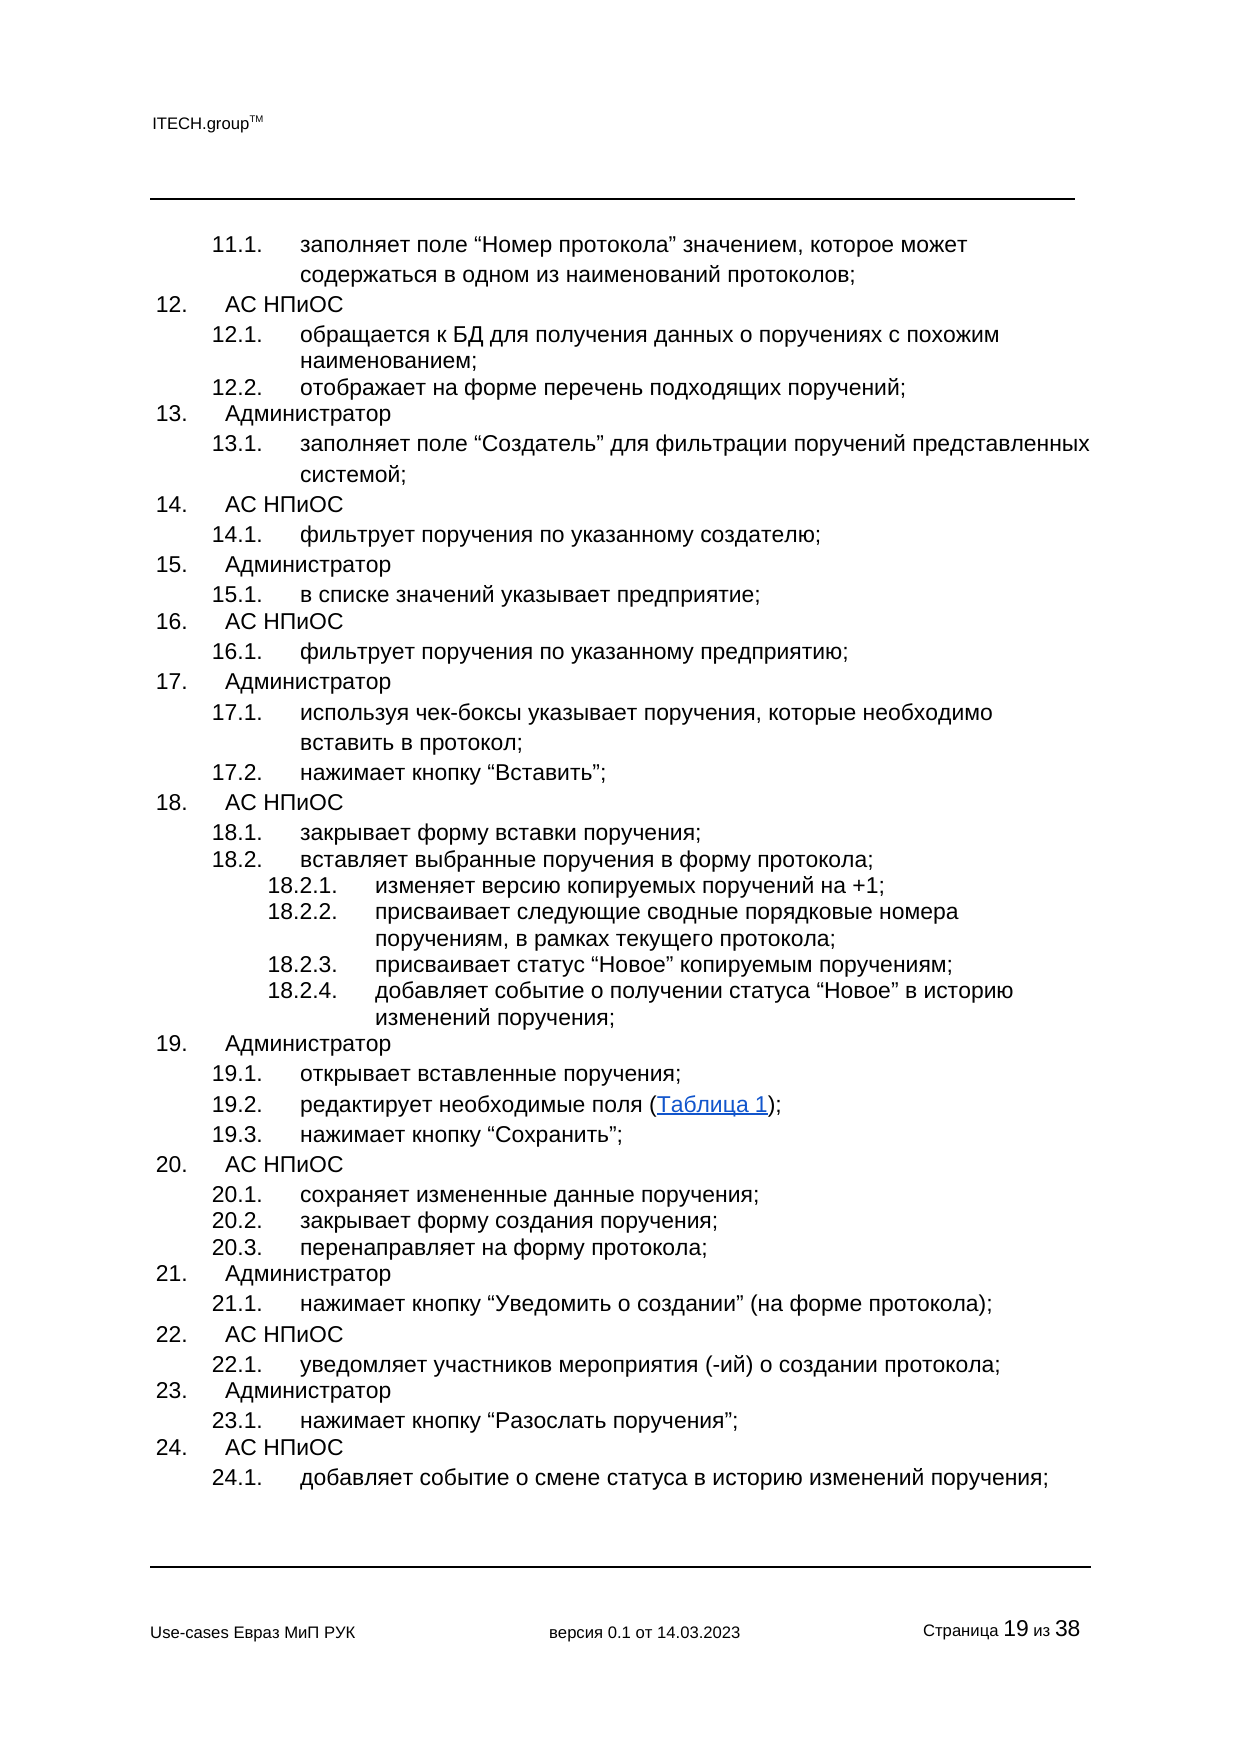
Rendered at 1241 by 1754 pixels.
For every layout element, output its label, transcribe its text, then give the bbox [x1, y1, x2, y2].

list отображает на форме перечень подходящих поручений; [262, 374, 1090, 400]
list АС НПиОС [187, 1151, 1090, 1177]
list Администратор [187, 1260, 1090, 1287]
list нажимает кнопку “Сохранить”; [262, 1121, 1090, 1147]
list Администратор [187, 1030, 1090, 1056]
list присваивает следующие сводные порядковые номера поручениям, в рамках текущего протокола; [337, 898, 1090, 951]
list АС НПиОС [187, 789, 1090, 815]
list редактирует необходимые поля (Таблица 1); [262, 1091, 1090, 1117]
list сохраняет измененные данные поручения; [262, 1181, 1090, 1207]
list обращается к БД для получения данных о поручениях с похожим наименованием; [262, 321, 1090, 374]
list АС НПиОС [187, 608, 1090, 634]
list Администратор [187, 668, 1090, 694]
list закрывает форму создания поручения; [262, 1207, 1090, 1234]
list заполняет поле “Создатель” для фильтрации поручений представленных системой; [262, 430, 1090, 487]
list фильтрует поручения по указанному предприятию; [262, 638, 1090, 664]
list нажимает кнопку “Вставить”; [262, 759, 1090, 785]
list АС НПиОС [187, 491, 1090, 517]
list АС НПиОС [187, 291, 1090, 317]
list присваивает статус “Новое” копируемым поручениям; [337, 951, 1090, 977]
list АС НПиОС [187, 1321, 1090, 1347]
list перенаправляет на форму протокола; [262, 1234, 1090, 1260]
list уведомляет участников мероприятия (-ий) о создании протокола; [262, 1351, 1090, 1377]
list в списке значений указывает предприятие; [262, 581, 1090, 608]
list добавляет событие о смене статуса в историю изменений поручения; [262, 1464, 1090, 1490]
list АС НПиОС [187, 1434, 1090, 1460]
list фильтрует поручения по указанному создателю; [262, 521, 1090, 547]
list Администратор [187, 400, 1090, 427]
list закрывает форму вставки поручения; [262, 819, 1090, 846]
list заполняет поле “Номер протокола” значением, которое может содержаться в одном из наименований протоколов; [262, 231, 1090, 287]
list нажимает кнопку “Разослать поручения”; [262, 1407, 1090, 1434]
list Администратор [187, 1377, 1090, 1403]
list нажимает кнопку “Уведомить о создании” (на форме протокола); [262, 1290, 1090, 1317]
list добавляет событие о получении статуса “Новое” в историю изменений поручения; [337, 977, 1090, 1030]
list вставляет выбранные поручения в форму протокола; [262, 846, 1090, 872]
list изменяет версию копируемых поручений на +1; [337, 872, 1090, 898]
list используя чек-боксы указывает поручения, которые необходимо вставить в протокол; [262, 698, 1090, 755]
list Администратор [187, 551, 1090, 578]
list открывает вставленные поручения; [262, 1060, 1090, 1087]
